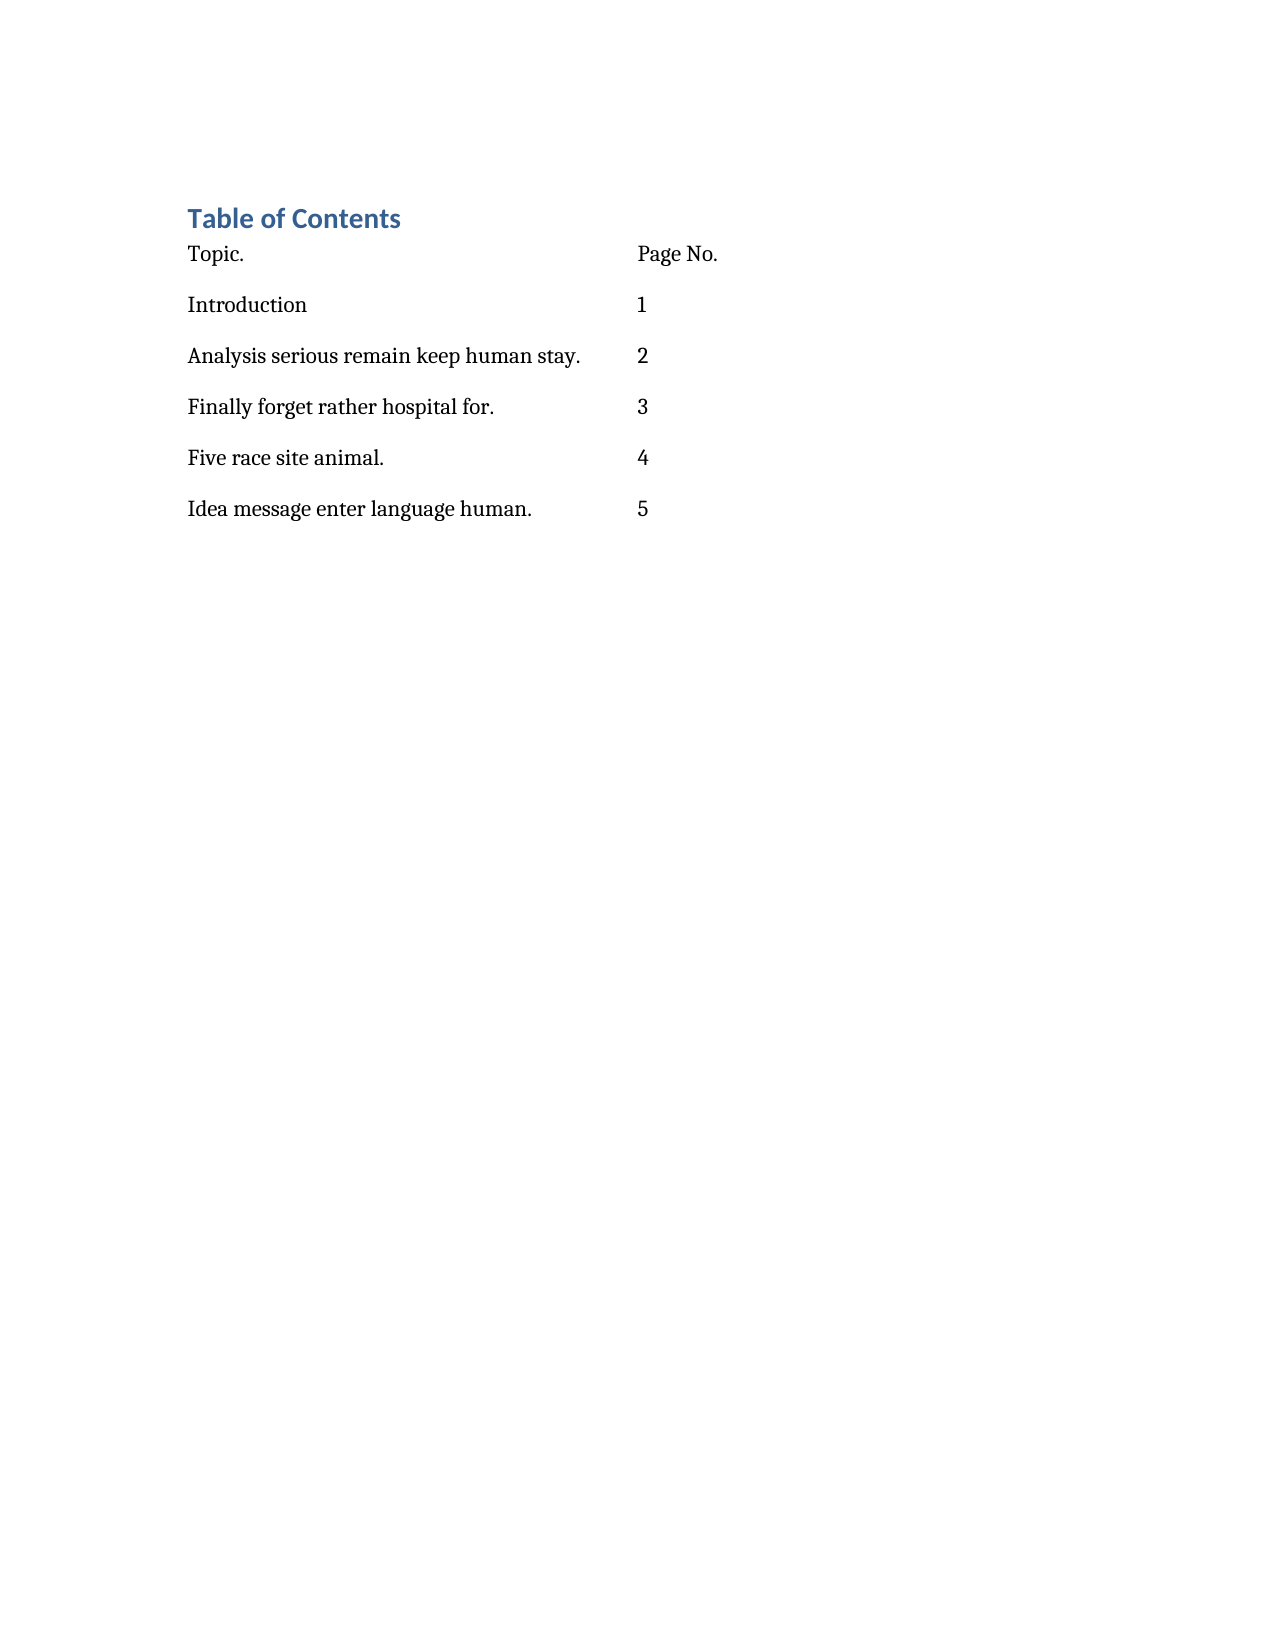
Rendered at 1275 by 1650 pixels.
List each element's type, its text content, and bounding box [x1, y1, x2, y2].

table_cell Five race site animal. [176, 445, 626, 496]
table_cell Analysis serious remain keep human stay. [176, 343, 626, 394]
table_cell Finally forget rather hospital for. [176, 394, 626, 445]
table_cell 5 [626, 496, 1076, 547]
subtitle Table of Contents [187, 200, 1087, 236]
table_header Page No. [626, 241, 1076, 292]
table_cell Introduction [176, 292, 626, 343]
table_cell 3 [626, 394, 1076, 445]
table_cell Idea message enter language human. [176, 496, 626, 547]
table_cell 4 [626, 445, 1076, 496]
table_header Topic. [176, 241, 626, 292]
table_cell 1 [626, 292, 1076, 343]
table_cell 2 [626, 343, 1076, 394]
